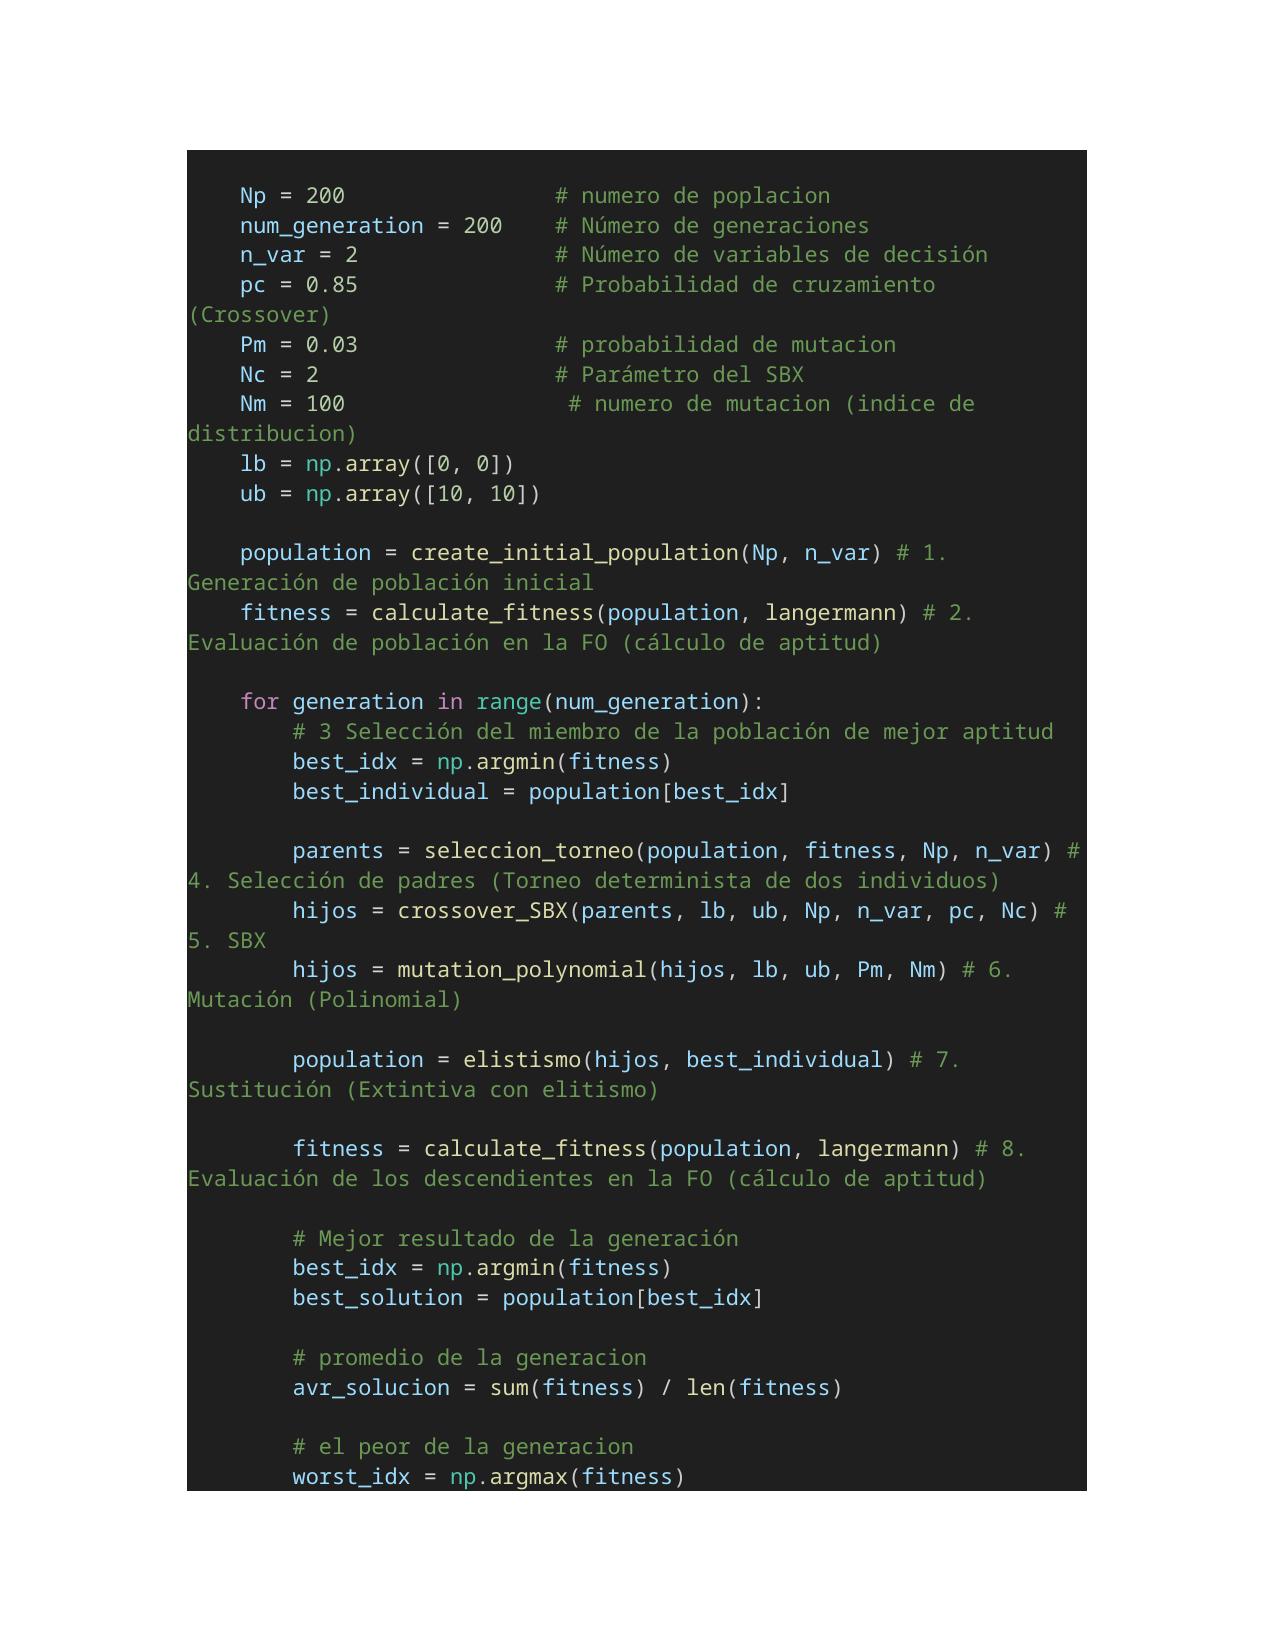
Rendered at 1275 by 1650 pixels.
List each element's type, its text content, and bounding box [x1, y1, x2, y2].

text Nm = 100 # numero de mutacion (indice de distribucion) [187, 388, 1087, 448]
text worst_idx = np.argmax(fitness) [187, 1461, 1087, 1491]
text # el peor de la generacion [187, 1431, 1087, 1461]
text pc = 0.85 # Probabilidad de cruzamiento (Crossover) [187, 269, 1087, 329]
text # Mejor resultado de la generación [187, 1222, 1087, 1252]
text best_idx = np.argmin(fitness) [187, 1252, 1087, 1282]
text # promedio de la generacion [187, 1342, 1087, 1371]
text Pm = 0.03 # probabilidad de mutacion [187, 329, 1087, 358]
text hijos = crossover_SBX(parents, lb, ub, Np, n_var, pc, Nc) # 5. SBX [187, 895, 1087, 954]
text best_individual = population[best_idx] [187, 776, 1087, 805]
text num_generation = 200 # Número de generaciones [187, 209, 1087, 239]
text avr_solucion = sum(fitness) / len(fitness) [187, 1371, 1087, 1401]
text # 3 Selección del miembro de la población de mejor aptitud [187, 716, 1087, 746]
text hijos = mutation_polynomial(hijos, lb, ub, Pm, Nm) # 6. Mutación (Polinomial) [187, 954, 1087, 1014]
text parents = seleccion_torneo(population, fitness, Np, n_var) # 4. Selección de padres (Torneo determinista de dos individuos) [187, 835, 1087, 895]
text lb = np.array([0, 0]) [187, 448, 1087, 478]
text n_var = 2 # Número de variables de decisión [187, 239, 1087, 269]
text Np = 200 # numero de poplacion [187, 180, 1087, 209]
text for generation in range(num_generation): [187, 686, 1087, 716]
text population = create_initial_population(Np, n_var) # 1. Generación de población inicial [187, 537, 1087, 597]
text best_solution = population[best_idx] [187, 1282, 1087, 1312]
text Nc = 2 # Parámetro del SBX [187, 358, 1087, 388]
text fitness = calculate_fitness(population, langermann) # 8. Evaluación de los descendientes en la FO (cálculo de aptitud) [187, 1133, 1087, 1193]
text fitness = calculate_fitness(population, langermann) # 2. Evaluación de población en la FO (cálculo de aptitud) [187, 597, 1087, 656]
text population = elistismo(hijos, best_individual) # 7. Sustitución (Extintiva con elitismo) [187, 1044, 1087, 1103]
text best_idx = np.argmin(fitness) [187, 746, 1087, 776]
text ub = np.array([10, 10]) [187, 478, 1087, 507]
